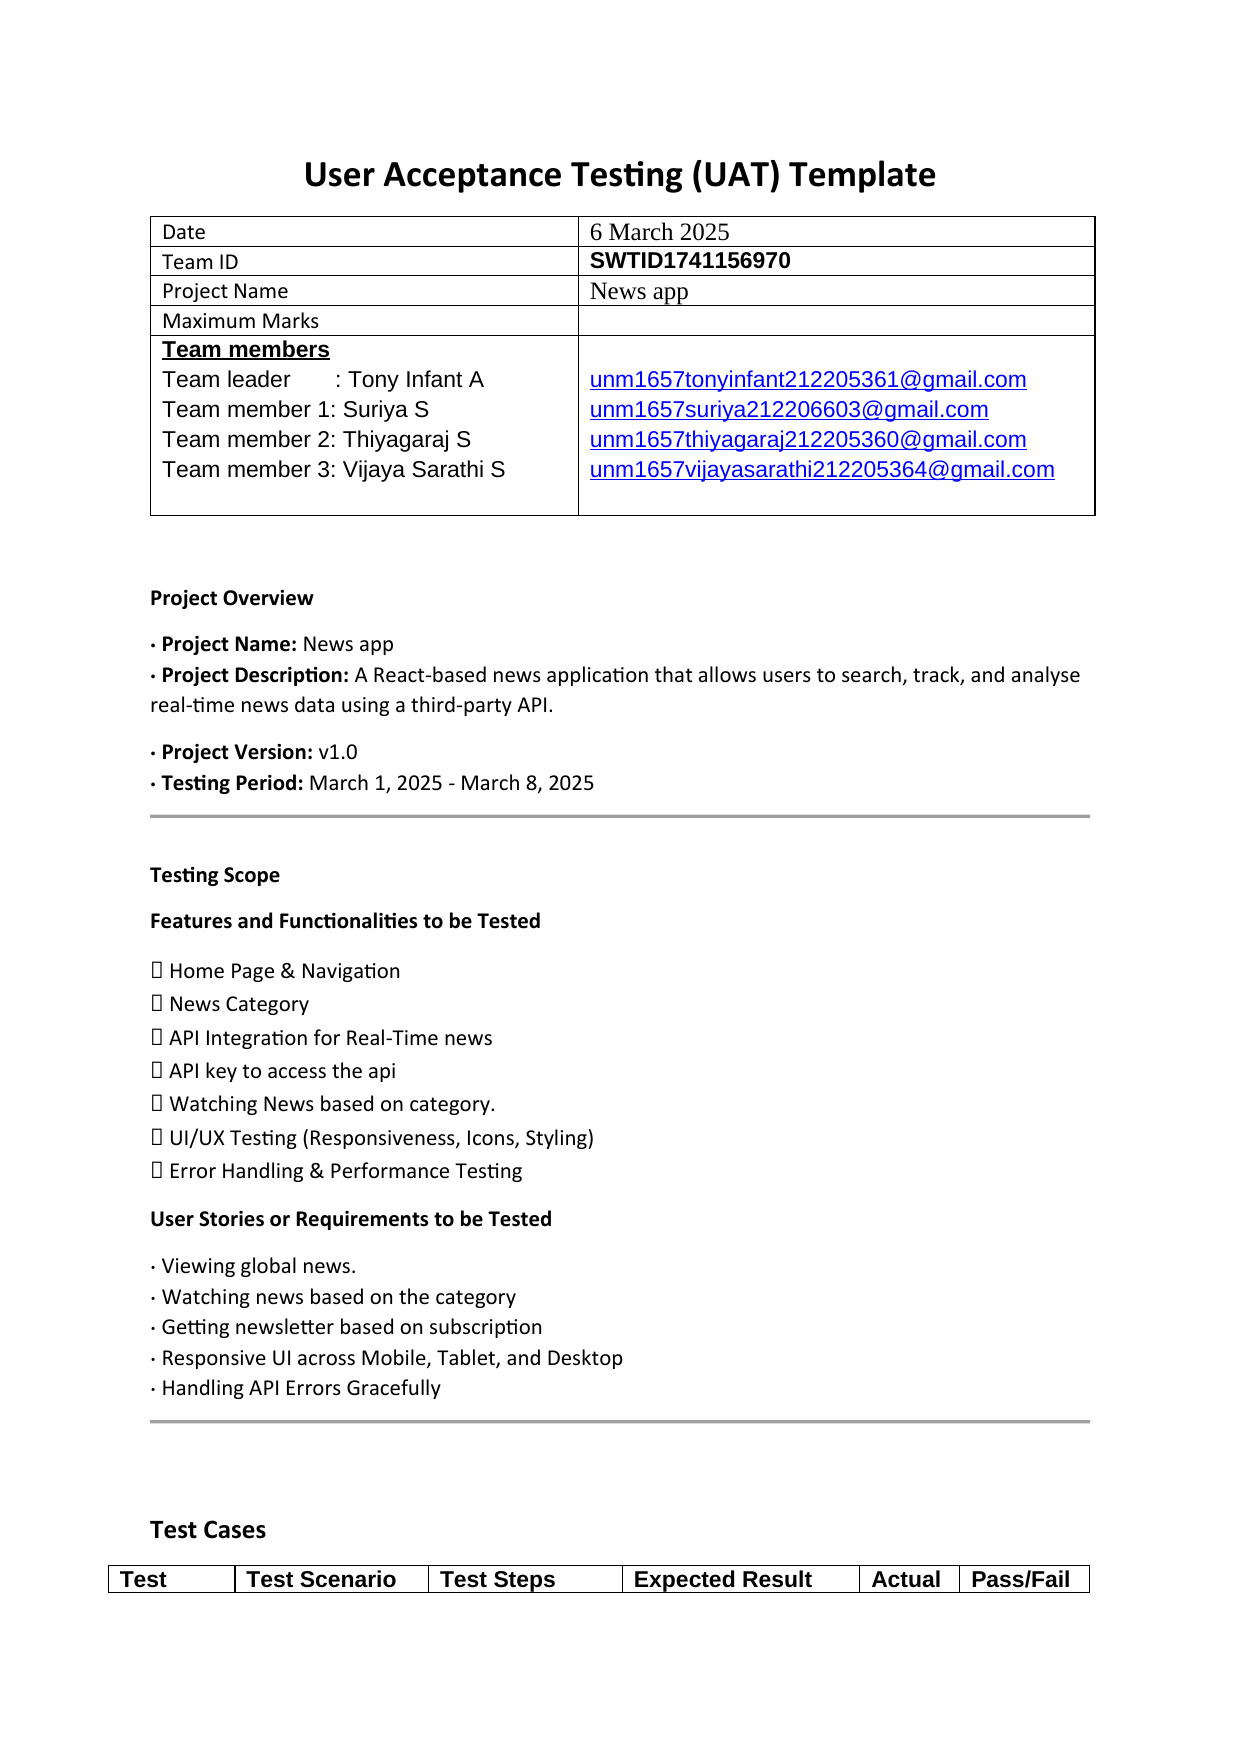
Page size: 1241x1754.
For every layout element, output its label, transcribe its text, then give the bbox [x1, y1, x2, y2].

table_header Test Scenario [236, 1566, 428, 1592]
text Features and Functionalities to be Tested [150, 907, 1090, 935]
table_cell SWTID1741156970 [579, 247, 1094, 275]
table_cell Team members Team leader : Tony Infant A Team member 1: Suriya S Team member 2: Thiyagaraj S Team member 3: Vijaya Sarathi S [151, 336, 578, 515]
table_header Test Case ID [109, 1566, 234, 1592]
text Project Overview [150, 583, 1090, 611]
table_cell [579, 306, 1094, 334]
text 📌 Project Version: v1.0 📌 Testing Period: March 1, 2025 - March 8, 2025 [150, 737, 1090, 796]
table_header Actual Result [860, 1566, 959, 1592]
table_header Test Steps [429, 1566, 622, 1592]
text 📌 Viewing global news. 📌 Watching news based on the category 📌 Getting newsletter based on subscription 📌 Responsive UI across Mobile, Tablet, and Desktop 📌 Handling API Errors Gracefully [150, 1251, 1090, 1401]
table_cell News app [579, 276, 1094, 305]
text Testing Scope [150, 860, 1090, 888]
text Home Page & Navigation News Category API Integration for Real-Time news API key to access the api Watching News based on category. UI/UX Testing (Responsiveness, Icons, Styling) Error Handling & Performance Testing [150, 953, 1090, 1185]
text 📌 Project Name: News app 📌 Project Description: A React-based news application that allows users to search, track, and analyse real-time news data using a third-party API. [150, 629, 1090, 718]
text User Stories or Requirements to be Tested [150, 1204, 1090, 1233]
table_header Pass/Fail [960, 1566, 1089, 1592]
text Test Cases [150, 1512, 1090, 1545]
table_cell Team ID [151, 247, 578, 275]
text User Acceptance Testing (UAT) Template [150, 150, 1090, 196]
table_cell unm1657tonyinfant212205361@gmail.com unm1657suriya212206603@gmail.com unm1657thiyagaraj212205360@gmail.com unm1657vijayasarathi212205364@gmail.com [579, 336, 1094, 515]
table_header Date [151, 217, 578, 246]
table_cell Project Name [151, 276, 578, 305]
table_header Expected Result [623, 1566, 859, 1592]
table_header 6 March 2025 [579, 217, 1094, 246]
table_cell Maximum Marks [151, 306, 578, 334]
